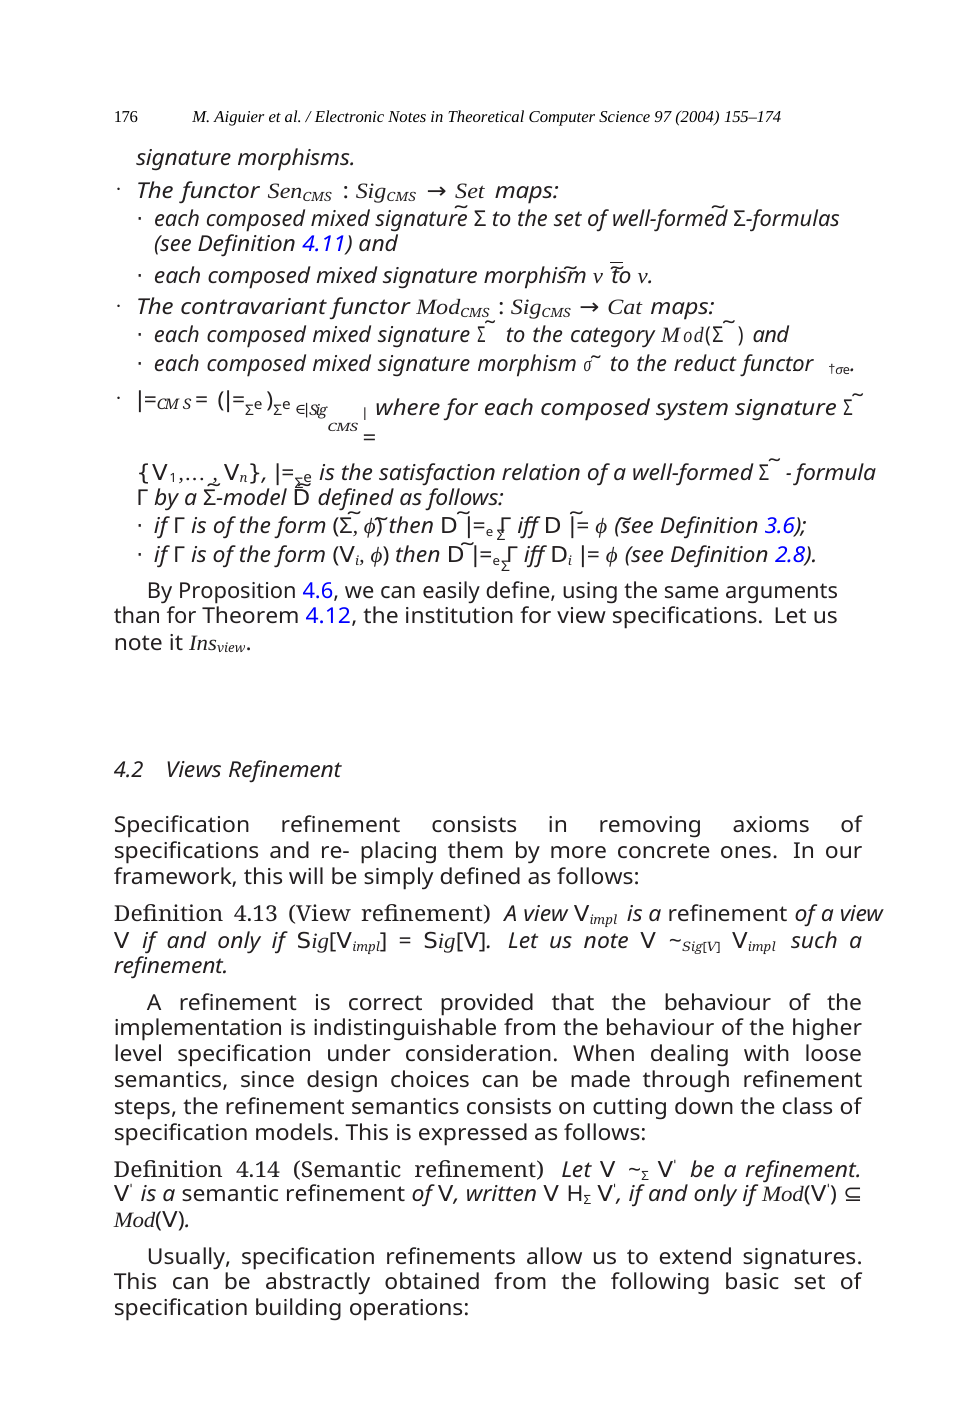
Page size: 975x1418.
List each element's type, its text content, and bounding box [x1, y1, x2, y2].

text By Proposition 4.6, we can easily define, using the same arguments than for Theorem 4.12, the institution for view specifications. Let us note it Insview. [113, 578, 887, 657]
list if Γ is of the form (Σ, ϕ) then D |=e Γ iff D |= ϕ (see Deﬁnition 3.6); [136, 510, 887, 539]
text Usually, specification refinements allow us to extend signatures. This can be abstractly obtained from the following basic set of specification building operations: [113, 1243, 862, 1322]
list The functor SenCMS : SigCMS → Set maps: [116, 175, 887, 204]
text Γ by a Σ-model D deﬁned as follows: [136, 487, 887, 510]
text A refinement is correct provided that the behaviour of the implementation is indistinguishable from the behaviour of the higher level specification under consideration. When dealing with loose semantics, since design choices can be made through refinement steps, the refinement semantics consists on cutting down the class of specification models. This is expressed as follows: [113, 989, 862, 1147]
list Views Reﬁnement [113, 754, 887, 784]
list The contravariant functor ModCMS : SigCMS → Cat maps: [116, 292, 887, 321]
text Definition 4.13 (View refinement) A view Vimpl is a refinement of a view [113, 898, 887, 927]
list if Γ is of the form (Vi, ϕ) then D |=e Γ iff Di |= ϕ (see Deﬁnition 2.8). [136, 539, 887, 569]
list each composed mixed signature morphism ν to ν. [136, 257, 887, 288]
text | where for each composed system signature Σ˜ = [362, 389, 887, 451]
list |=CM S = (|=Σe )Σe ∈|Sig [116, 384, 327, 420]
text signature morphisms. [136, 142, 887, 172]
text Definition 4.14 (Semantic refinement) Let V ~Σ V' be a reﬁnement. V' is a semantic refinement of V, written V HΣ V', if and only if Mod(V') ⊆ Mod(V). [113, 1157, 862, 1234]
text CMS [327, 419, 361, 434]
text {V1,... , Vn}, |=Σe is the satisfaction relation of a well-formed Σ˜-formula [136, 451, 887, 487]
text V if and only if Sig[Vimpl] = Sig[V]. Let us note V ~Sig[V] Vimpl such a reﬁnement. [113, 928, 862, 979]
list each composed mixed signature morphism σ˜ to the reduct functor †σe. [136, 348, 887, 377]
list each composed mixed signature Σ to the set of well-formed Σ-formulas (see Deﬁnition 4.11) and [136, 206, 862, 257]
text Specification refinement consists in removing axioms of specifications and re- placing them by more concrete ones. In our framework, this will be simply defined as follows: [113, 812, 862, 891]
list each composed mixed signature Σ˜ to the category Mod(Σ˜) and [136, 321, 887, 348]
